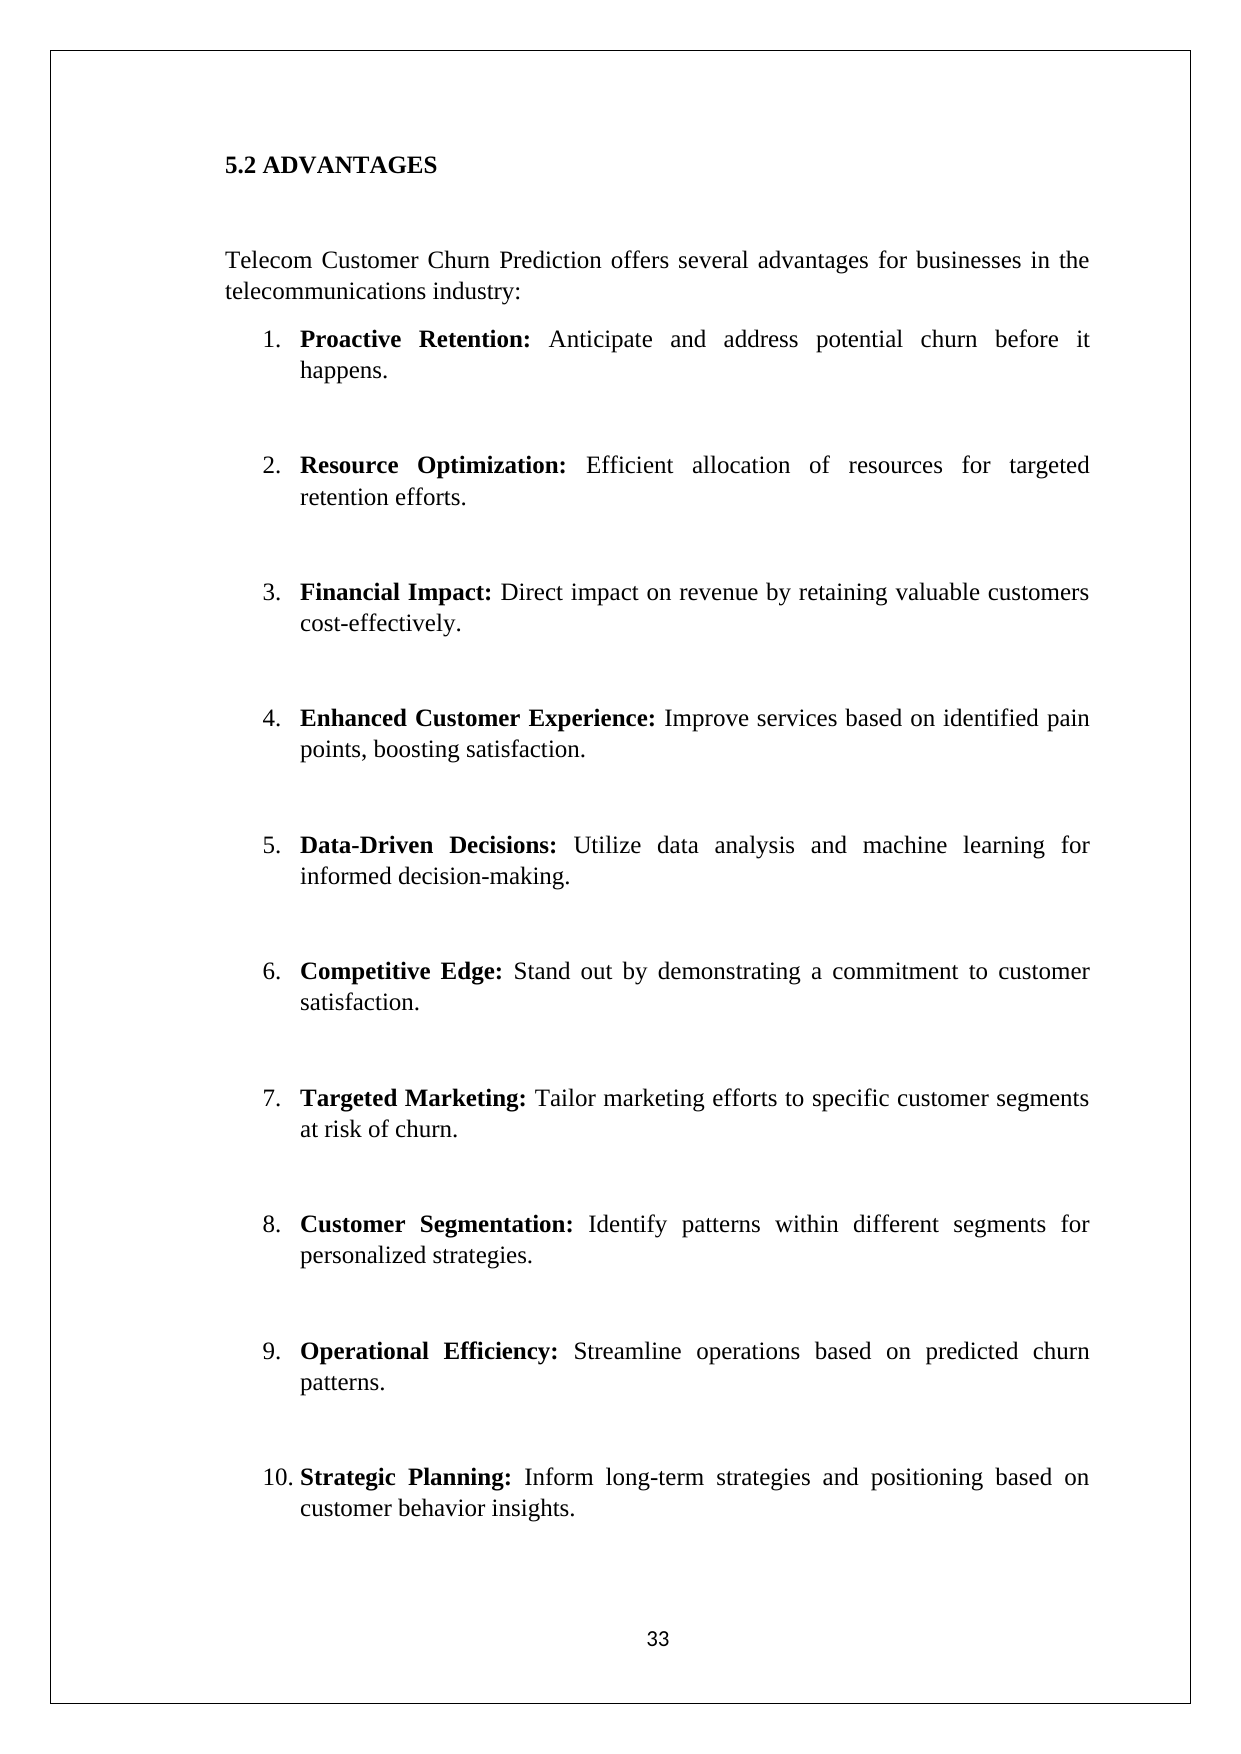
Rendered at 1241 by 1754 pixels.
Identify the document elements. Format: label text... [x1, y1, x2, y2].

list Data-Driven Decisions: Utilize data analysis and machine learning for informed decision-making. [262, 830, 1090, 890]
text Telecom Customer Churn Prediction offers several advantages for businesses in the telecommunications industry: [225, 245, 1090, 305]
list Financial Impact: Direct impact on revenue by retaining valuable customers cost-effectively. [262, 577, 1090, 637]
list Resource Optimization: Efficient allocation of resources for targeted retention efforts. [262, 451, 1090, 510]
list Targeted Marketing: Tailor marketing efforts to specific customer segments at risk of churn. [262, 1083, 1090, 1143]
list Strategic Planning: Inform long-term strategies and positioning based on customer behavior insights. [262, 1462, 1090, 1522]
list Enhanced Customer Experience: Improve services based on identified pain points, boosting satisfaction. [262, 703, 1090, 763]
text 5.2 ADVANTAGES [225, 150, 1090, 179]
list Customer Segmentation: Identify patterns within different segments for personalized strategies. [262, 1209, 1090, 1269]
list Competitive Edge: Stand out by demonstrating a commitment to customer satisfaction. [262, 956, 1090, 1016]
list Proactive Retention: Anticipate and address potential churn before it happens. [262, 324, 1090, 384]
list Operational Efficiency: Streamline operations based on predicted churn patterns. [262, 1336, 1090, 1396]
